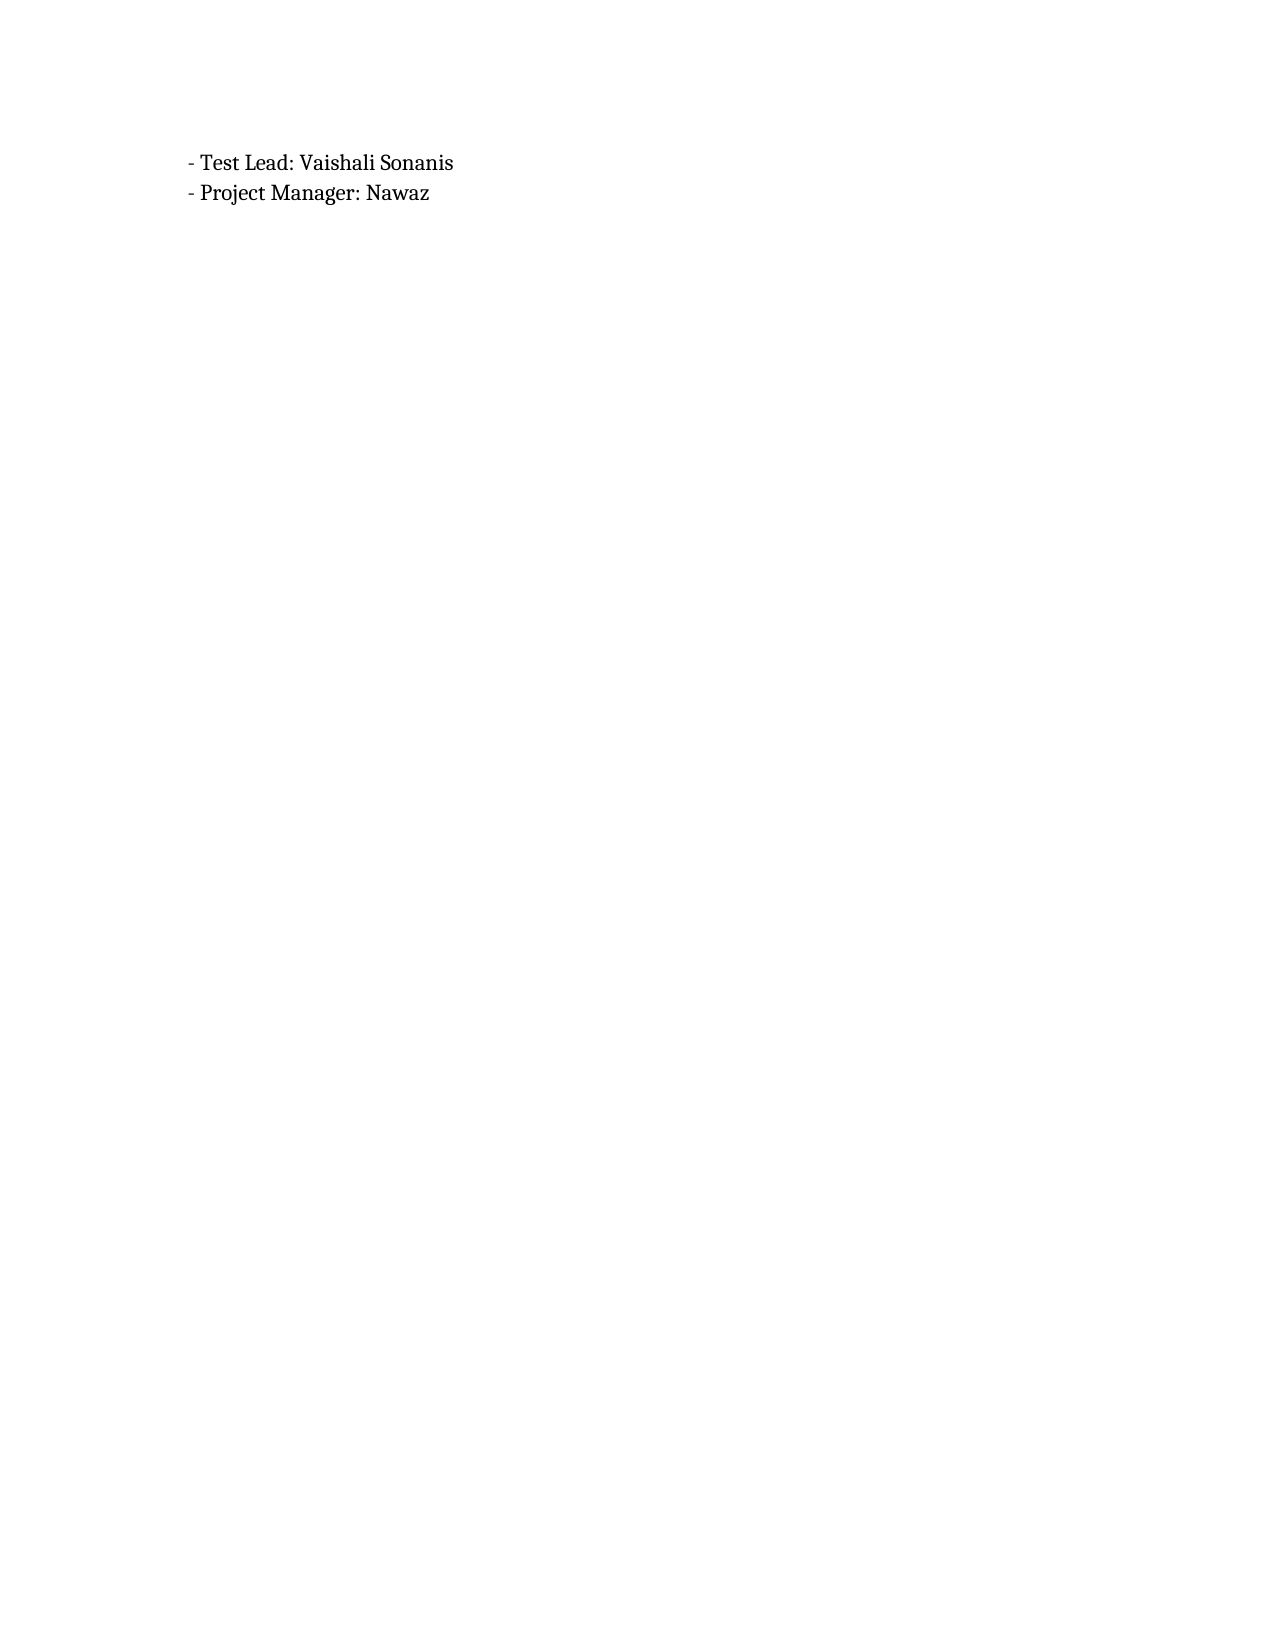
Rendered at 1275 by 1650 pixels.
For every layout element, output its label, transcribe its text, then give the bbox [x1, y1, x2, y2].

text - Test Lead: Vaishali Sonanis - Project Manager: Nawaz [187, 150, 1087, 207]
